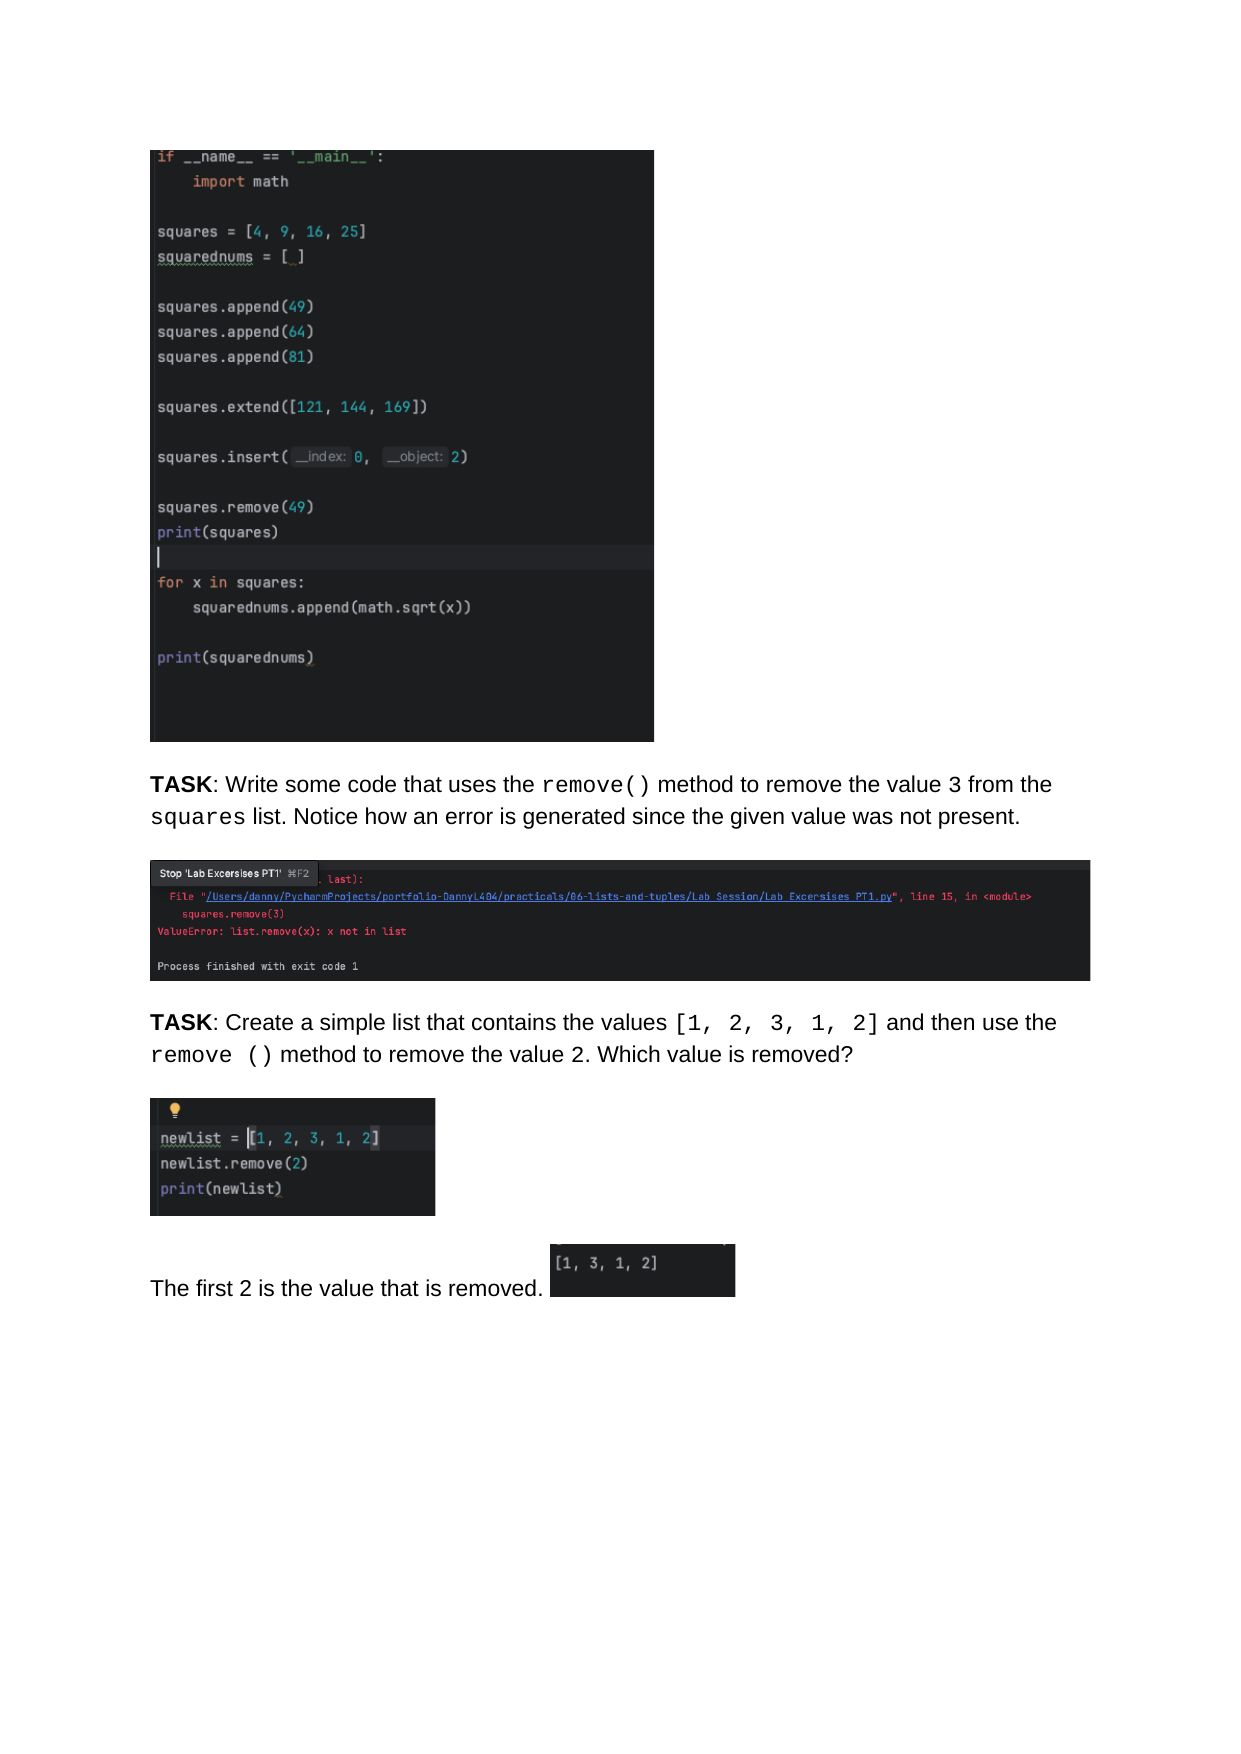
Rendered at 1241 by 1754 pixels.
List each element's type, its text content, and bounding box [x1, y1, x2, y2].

picture [150, 150, 655, 742]
picture [150, 1098, 436, 1216]
picture [550, 1244, 736, 1297]
text TASK: Create a simple list that contains the values [1, 2, 3, 1, 2] and then use the remove () method to remove the value 2. Which value is removed? [150, 1009, 1090, 1069]
picture [150, 860, 1091, 981]
text TASK: Write some code that uses the remove() method to remove the value 3 from the squares list. Notice how an error is generated since the given value was not present. [150, 771, 1090, 831]
text The first 2 is the value that is removed. [150, 1244, 1090, 1301]
